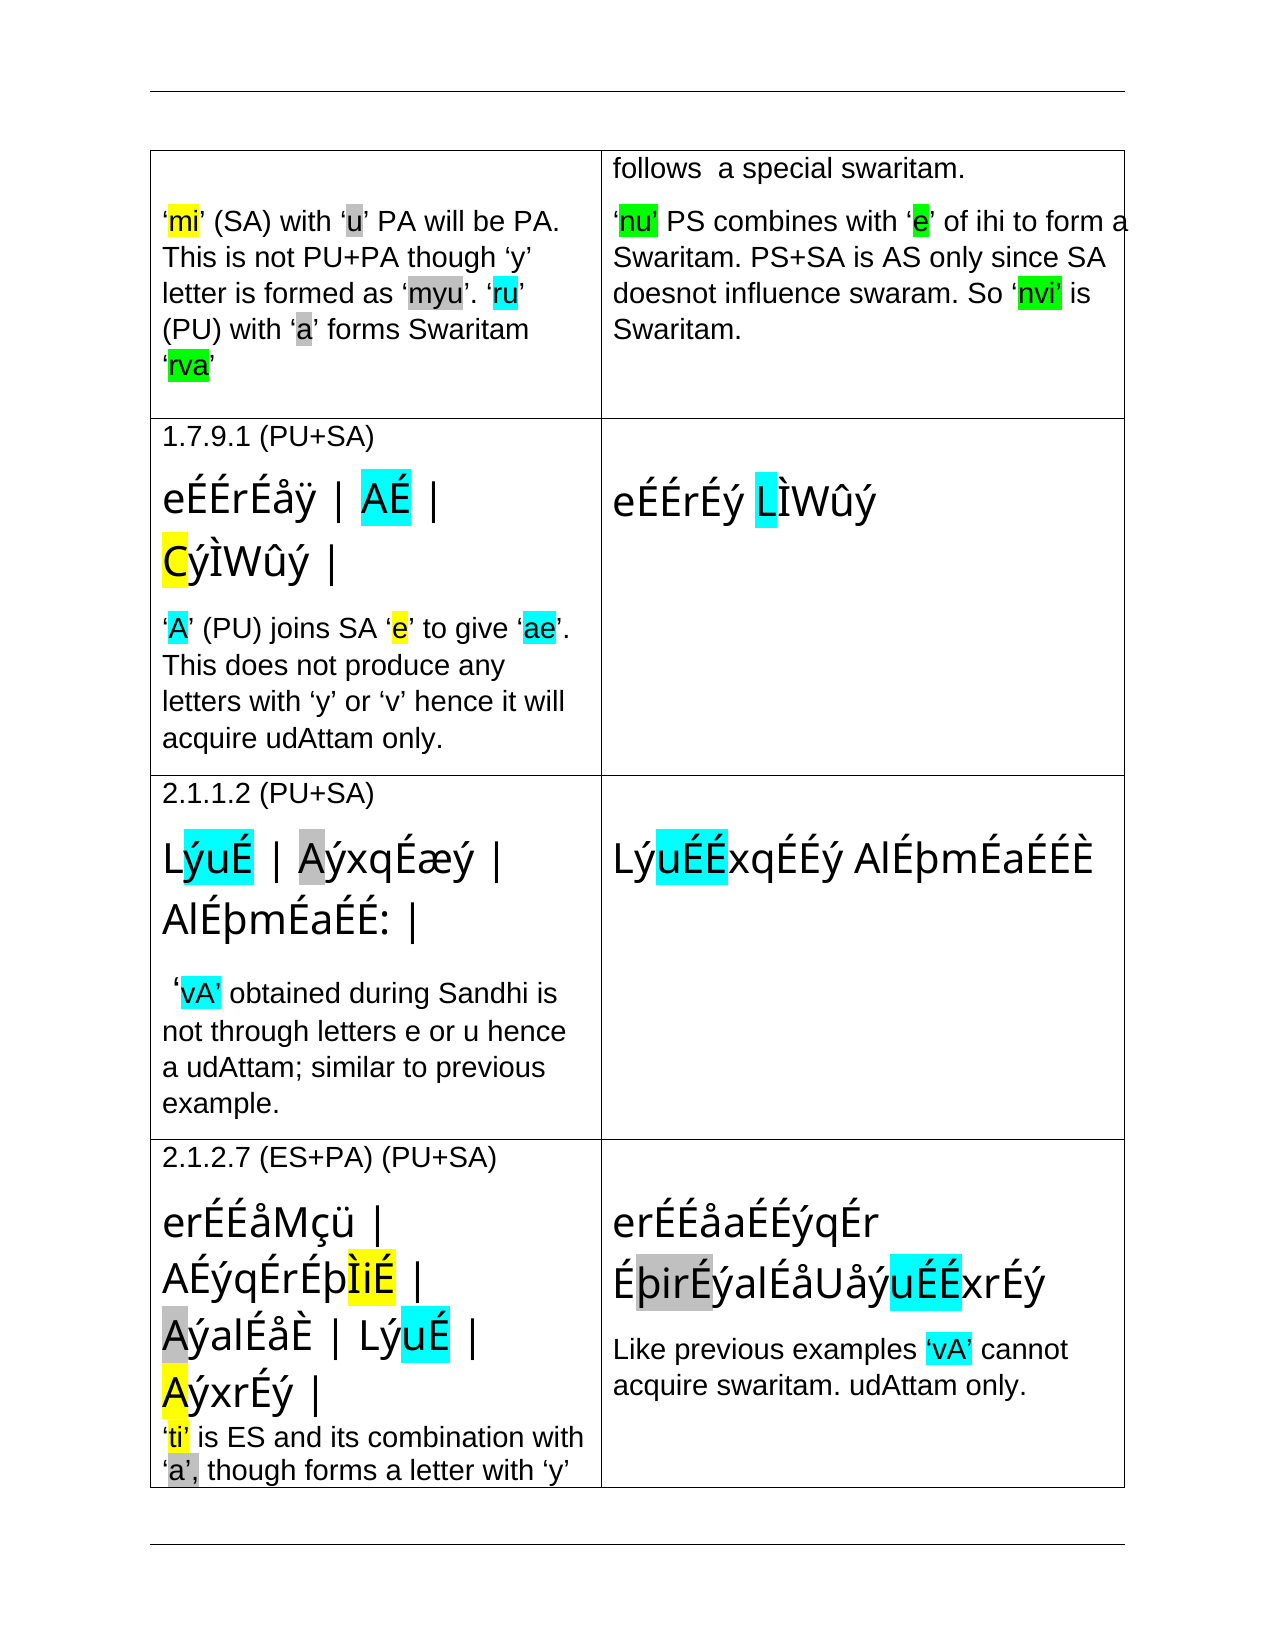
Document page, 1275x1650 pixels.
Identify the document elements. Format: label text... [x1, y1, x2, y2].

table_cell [602, 1140, 1124, 1487]
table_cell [151, 1140, 601, 1487]
table_cell 1.7.9.1 (PU+SA) eÉÉrÉåÿ | AÉ | CýÌWûý | ‘A’ (PU) joins SA ‘e’ to give ‘ae’. This does not produce any letters with ‘y’ or ‘v’ hence it will acquire udAttam only. [151, 419, 601, 775]
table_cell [602, 151, 1124, 418]
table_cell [151, 151, 601, 418]
table_cell 2.1.1.2 (PU+SA) LýuÉ | AýxqÉæý | AlÉþmÉaÉÉ: | ‘vA’ obtained during Sandhi is not through letters e or u hence a udAttam; similar to previous example. [151, 776, 601, 1139]
table_cell eÉÉrÉý LÌWûý [602, 419, 1124, 775]
table_cell LýuÉÉxqÉÉý AlÉþmÉaÉÉÈ [602, 776, 1124, 1139]
